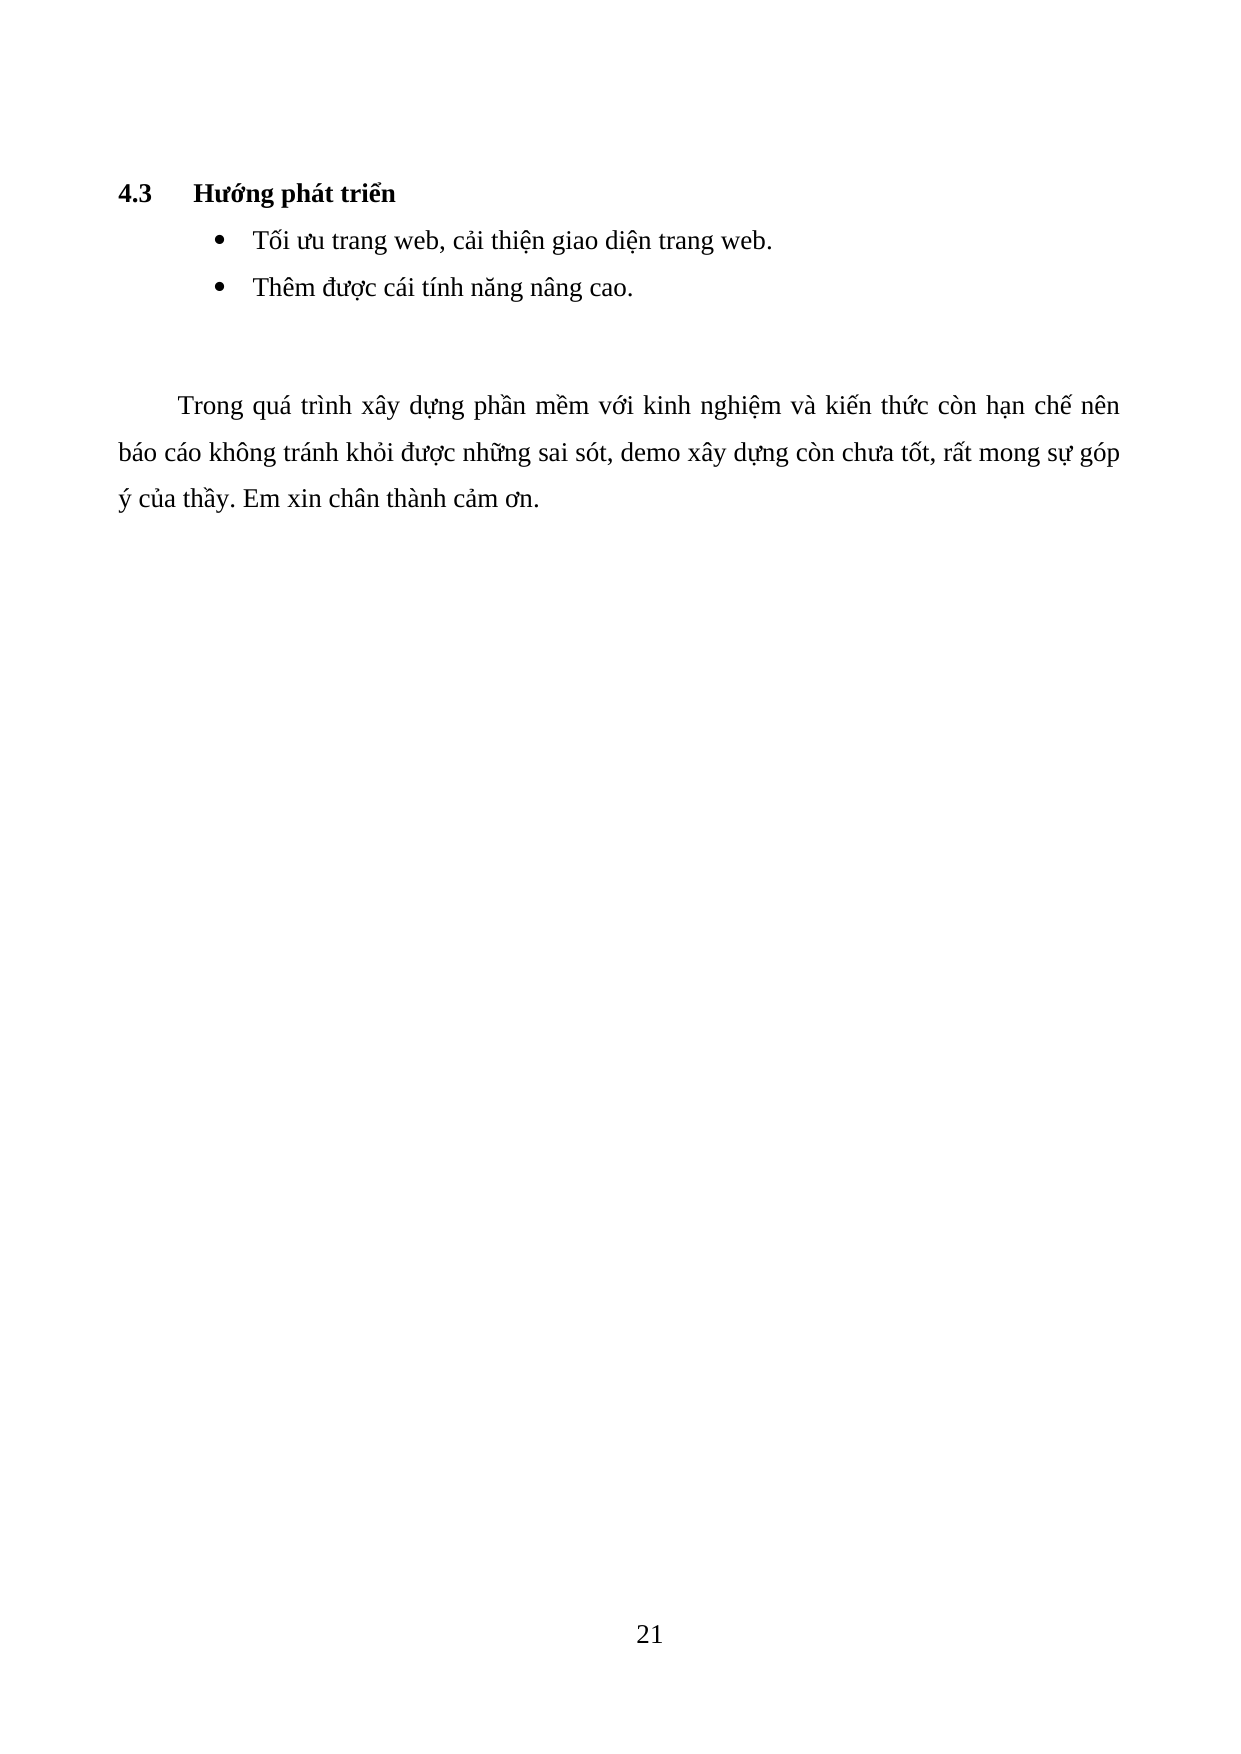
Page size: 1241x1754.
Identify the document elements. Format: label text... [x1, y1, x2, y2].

list Tối ưu trang web, cải thiện giao diện trang web. [215, 224, 1122, 255]
text 4.3 Hướng phát triển [118, 177, 1122, 208]
list Thêm được cái tính năng nâng cao. [215, 271, 1122, 302]
text Trong quá trình xây dựng phần mềm với kinh nghiệm và kiến thức còn hạn chế nên báo cáo không tránh khỏi được những sai sót, demo xây dựng còn chưa tốt, rất mong sự góp ý của thầy. Em xin chân thành cảm ơn. [118, 389, 1122, 514]
